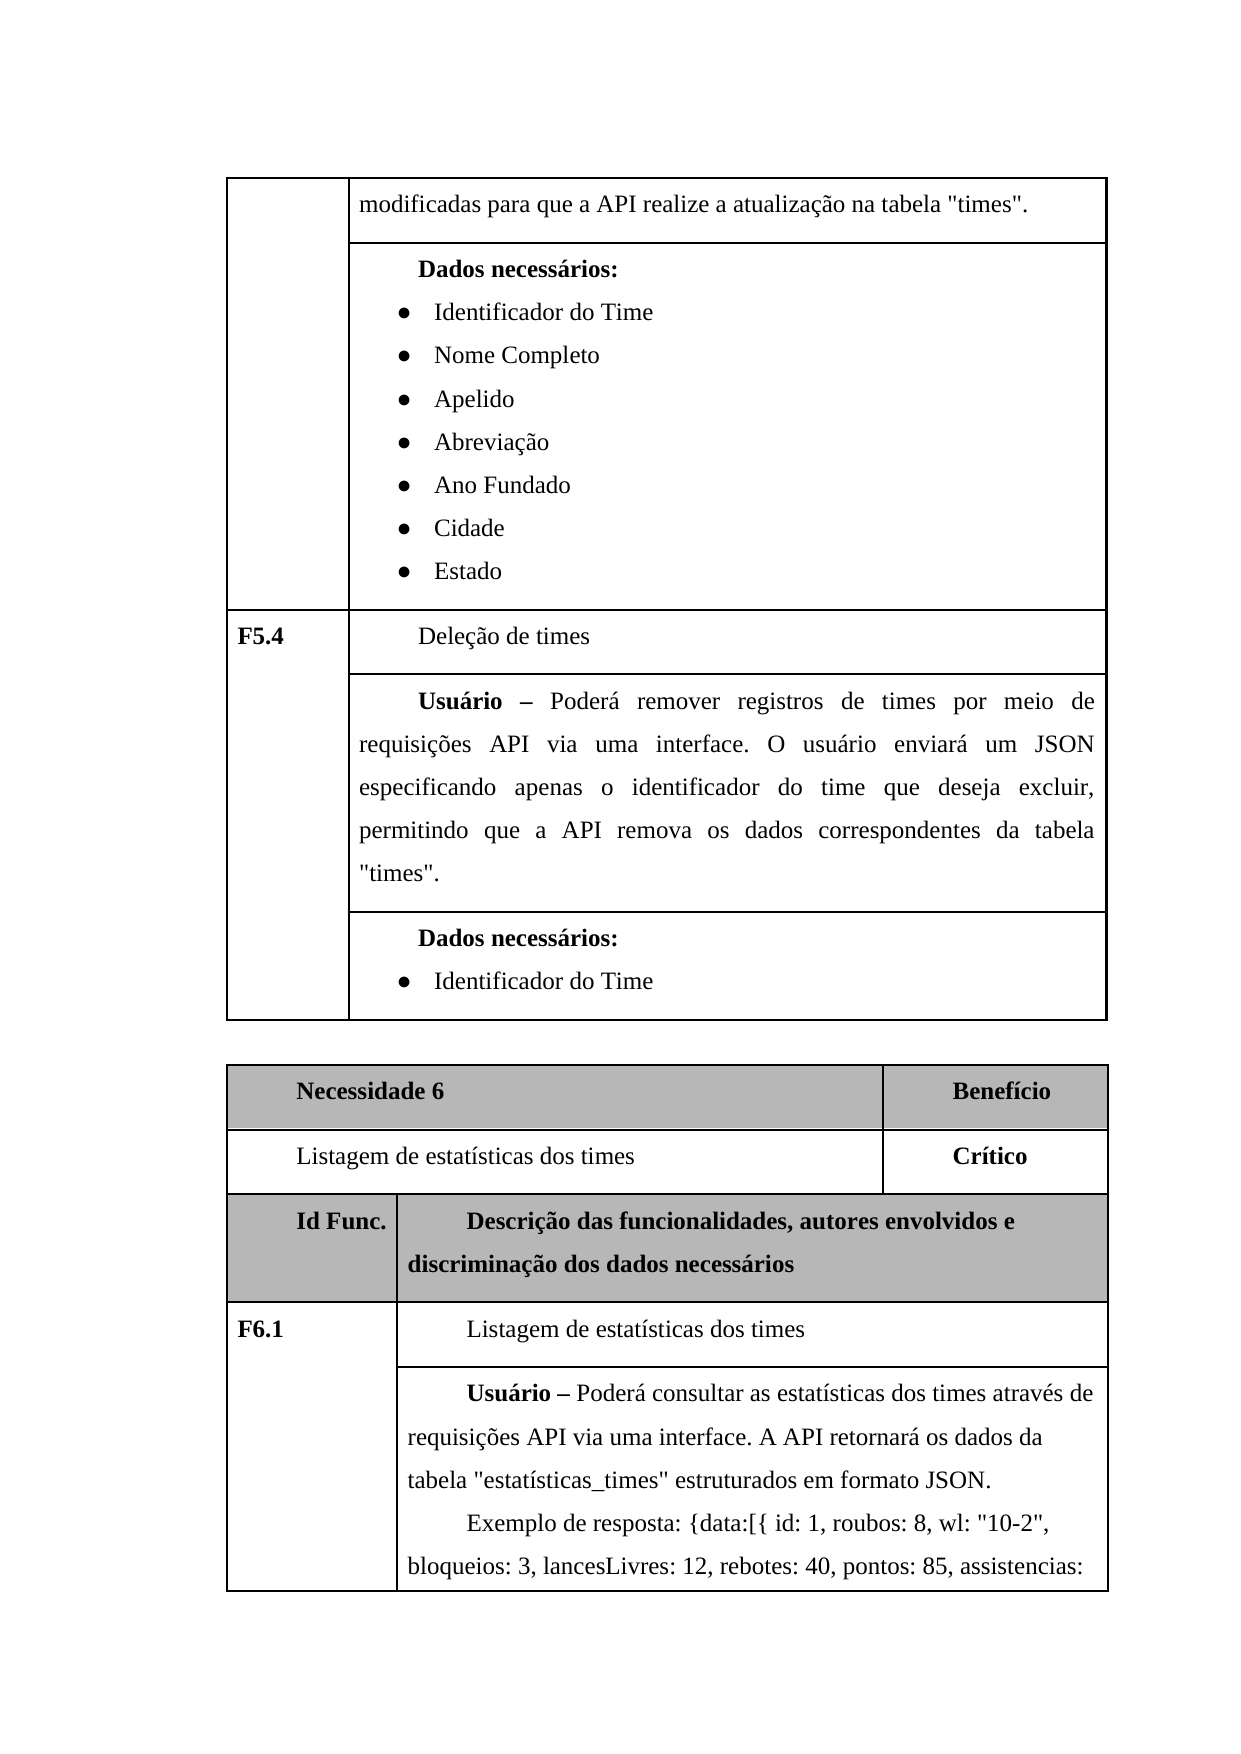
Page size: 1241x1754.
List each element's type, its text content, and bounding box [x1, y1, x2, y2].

table_cell F6.1 [228, 1303, 396, 1590]
table_cell Listagem de estatísticas dos times [228, 1131, 882, 1193]
table_header Necessidade 6 [228, 1066, 882, 1128]
table_cell Descrição das funcionalidades, autores envolvidos e discriminação dos dados necessários [398, 1195, 1107, 1301]
table_cell Crítico [884, 1131, 1107, 1193]
table_cell Id Func. [228, 1195, 396, 1301]
table_cell Listagem de estatísticas dos times [398, 1303, 1107, 1366]
table_header Benefício [884, 1066, 1107, 1128]
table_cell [398, 1368, 1107, 1590]
